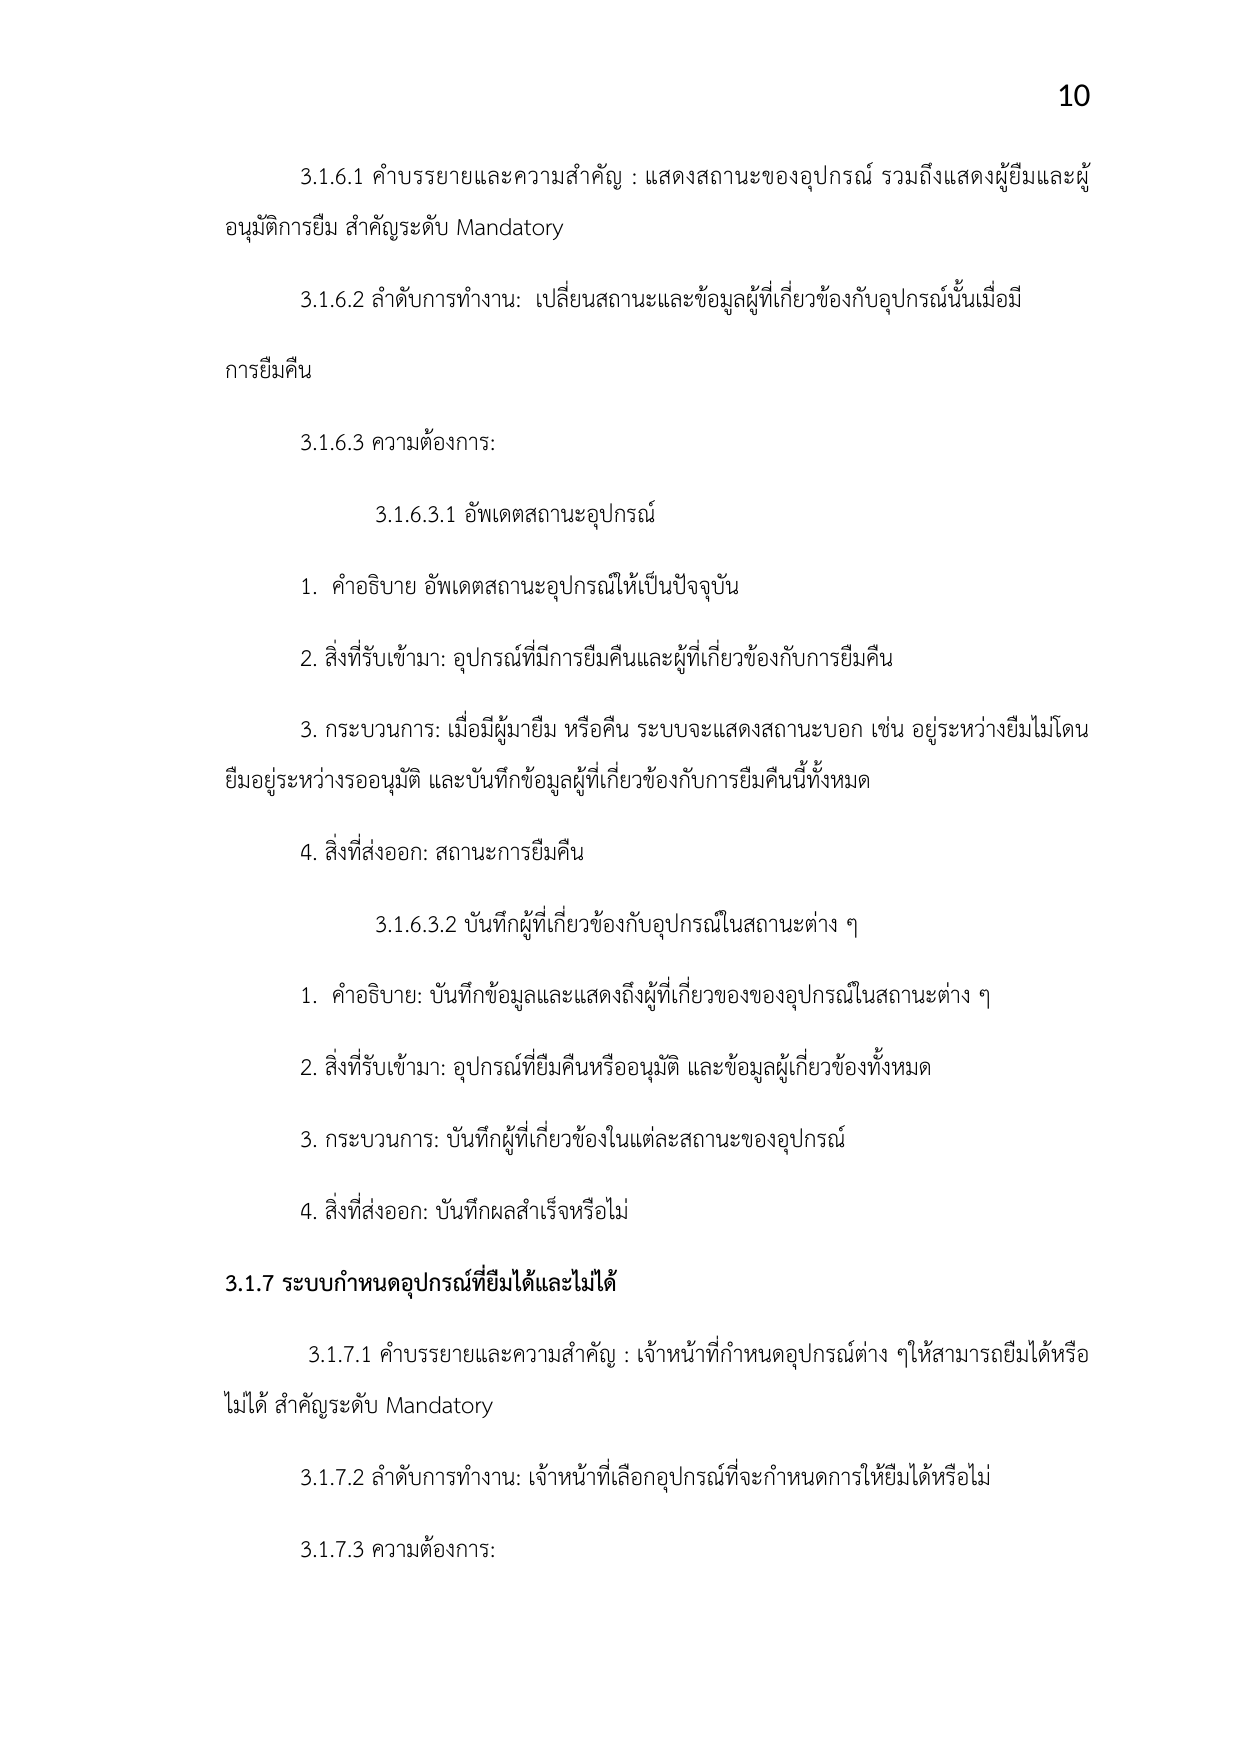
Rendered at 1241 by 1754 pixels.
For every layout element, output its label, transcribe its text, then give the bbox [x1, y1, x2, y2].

text 3.1.6.3.2 บันทึกผู้ที่เกี่ยวข้องกับอุปกรณ์ในสถานะต่าง ๆ [300, 903, 1090, 947]
text 3.1.6.3 ความต้องการ: [150, 421, 1090, 466]
text 3.1.6.3.1 อัพเดตสถานะอุปกรณ์ [150, 493, 1090, 538]
text 3.1.7.1 คำบรรยายและความสำคัญ : เจ้าหน้าที่กำหนดอุปกรณ์ต่าง ๆให้สามารถยืมได้หรือไม่ได้ สำคัญระดับ Mandatory [225, 1334, 1090, 1429]
text 3. กระบวนการ: บันทึกผู้ที่เกี่ยวข้องในแต่ละสถานะของอุปกรณ์ [150, 1118, 1090, 1163]
text 4. สิ่งที่ส่งออก: สถานะการยืมคืน [150, 831, 1090, 876]
text 3.1.7.2 ลำดับการทำงาน: เจ้าหน้าที่เลือกอุปกรณ์ที่จะกำหนดการให้ยืมได้หรือไม่ [150, 1456, 1090, 1501]
text 1. คำอธิบาย: บันทึกข้อมูลและแสดงถึงผู้ที่เกี่ยวของของอุปกรณ์ในสถานะต่าง ๆ [150, 975, 1090, 1019]
text 3. กระบวนการ: เมื่อมีผู้มายืม หรือคืน ระบบจะแสดงสถานะบอก เช่น อยู่ระหว่างยืมไม่โดนยืมอยู่ระหว่างรออนุมัติ และบันทึกข้อมูลผู้ที่เกี่ยวข้องกับการยืมคืนนี้ทั้งหมด [225, 708, 1090, 804]
text 3.1.7.3 ความต้องการ: [150, 1528, 1090, 1572]
text 4. สิ่งที่ส่งออก: บันทึกผลสำเร็จหรือไม่ [150, 1190, 1090, 1234]
text 3.1.6.2 ลำดับการทำงาน: เปลี่ยนสถานะและข้อมูลผู้ที่เกี่ยวข้องกับอุปกรณ์นั้นเมื่อมี [225, 278, 1090, 322]
text 3.1.6.1 คำบรรยายและความสำคัญ : แสดงสถานะของอุปกรณ์ รวมถึงแสดงผู้ยืมและผู้อนุมัติการยืม สำคัญระดับ Mandatory [225, 155, 1090, 251]
text 1. คำอธิบาย อัพเดตสถานะอุปกรณ์ให้เป็นปัจจุบัน [150, 565, 1090, 609]
text 3.1.7 ระบบกำหนดอุปกรณ์ที่ยืมได้และไม่ได้ [150, 1262, 1090, 1306]
text 2. สิ่งที่รับเข้ามา: อุปกรณ์ที่มีการยืมคืนและผู้ที่เกี่ยวข้องกับการยืมคืน [150, 637, 1090, 681]
text 2. สิ่งที่รับเข้ามา: อุปกรณ์ที่ยืมคืนหรืออนุมัติ และข้อมูลผู้เกี่ยวข้องทั้งหมด [150, 1047, 1090, 1091]
text การยืมคืน [150, 350, 1090, 394]
